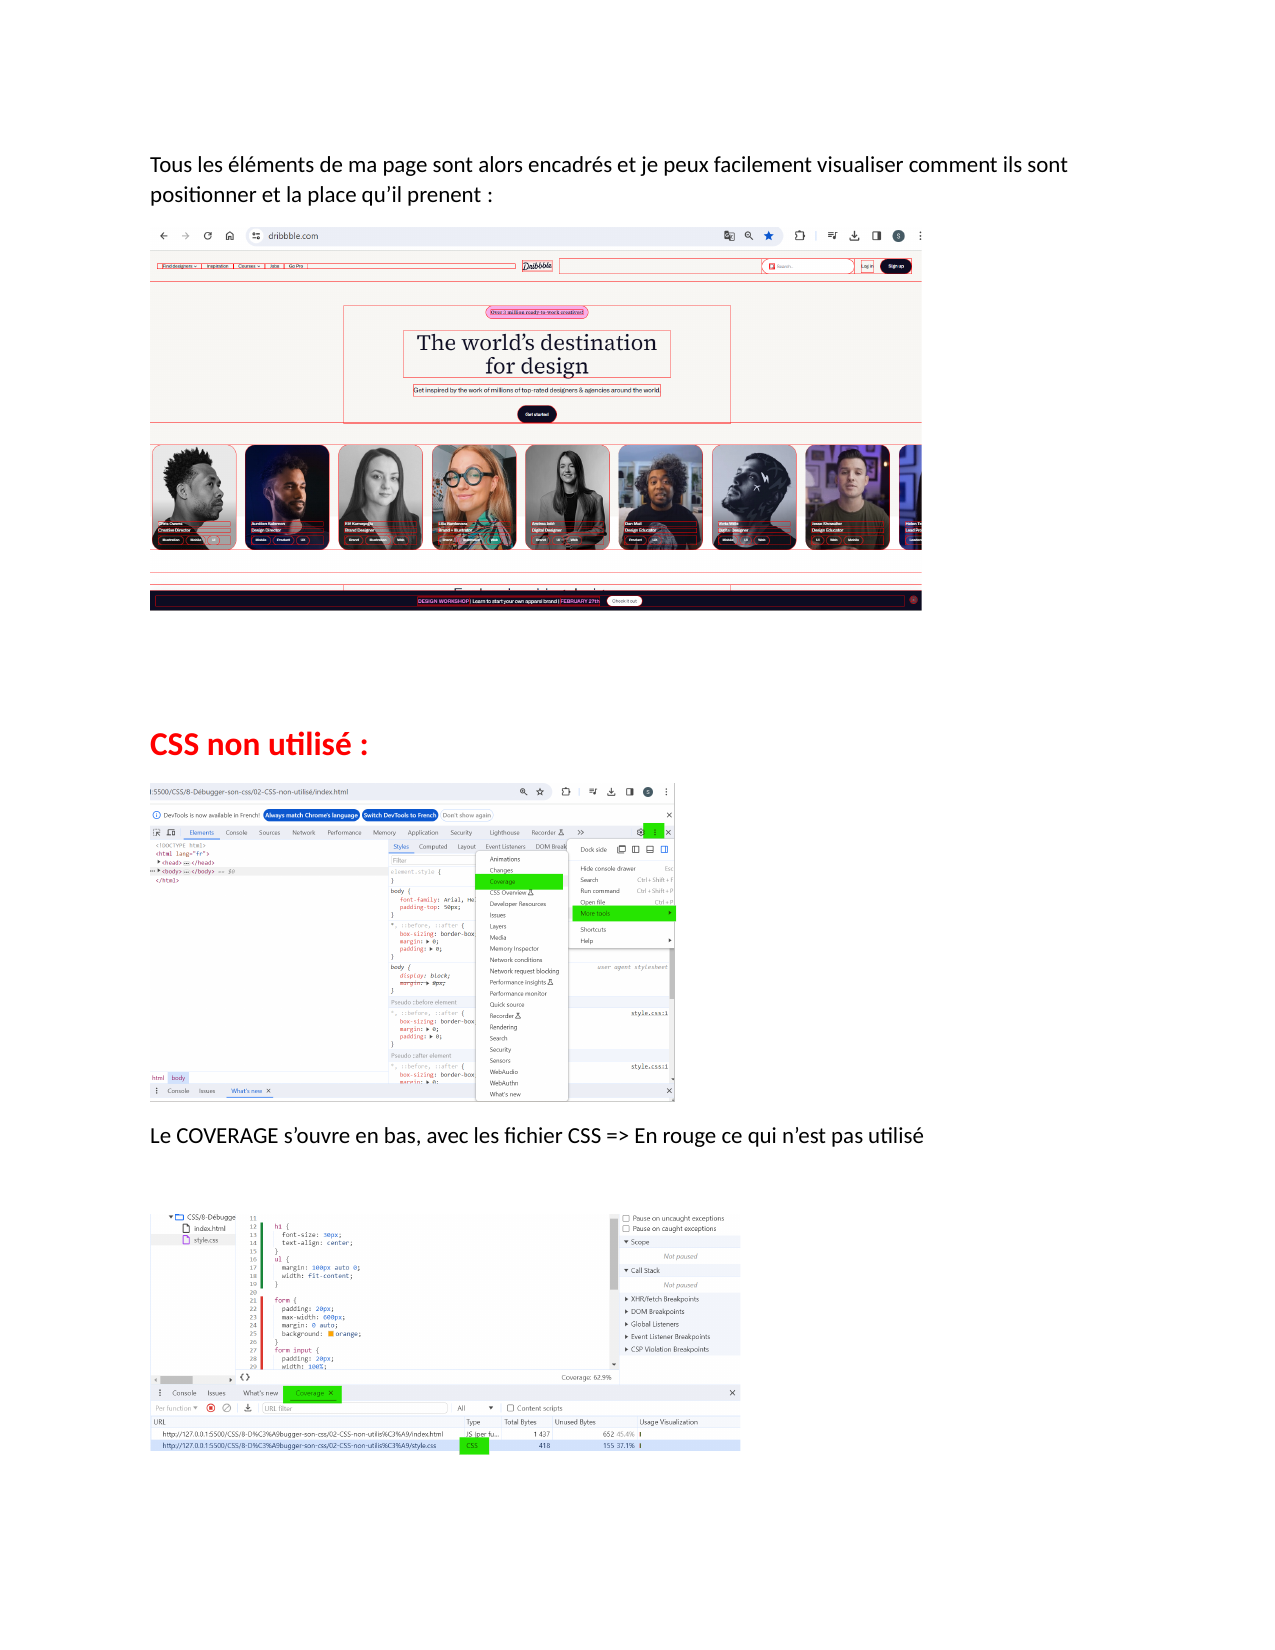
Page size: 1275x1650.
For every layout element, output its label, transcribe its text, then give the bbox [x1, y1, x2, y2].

text Tous les éléments de ma page sont alors encadrés et je peux facilement visualiser comment ils sont positionner et la place qu’il prenent : [150, 150, 1125, 208]
picture [150, 227, 922, 611]
picture [150, 783, 677, 1102]
picture [150, 1214, 741, 1455]
text CSS non utilisé : [150, 723, 1125, 764]
text Le COVERAGE s’ouvre en bas, avec les fichier CSS => En rouge ce qui n’est pas utilisé [150, 1121, 1125, 1149]
